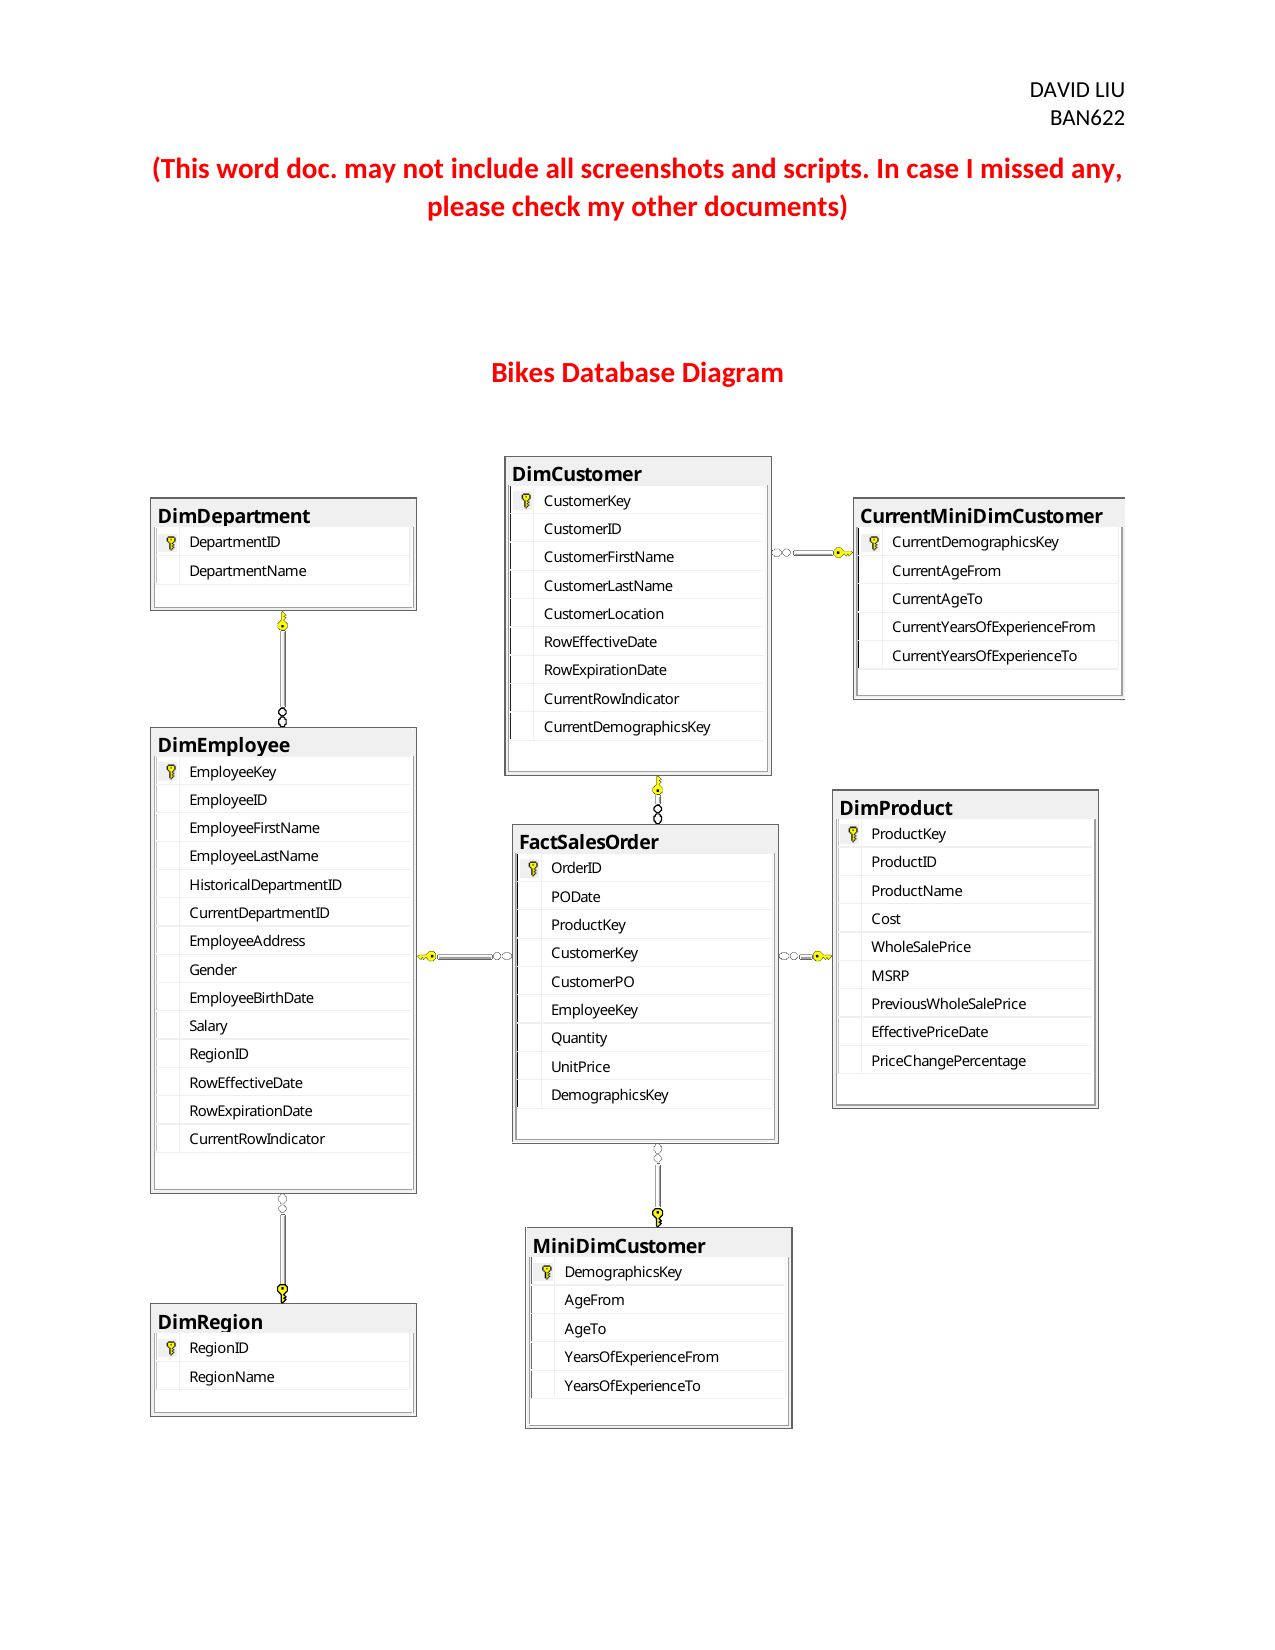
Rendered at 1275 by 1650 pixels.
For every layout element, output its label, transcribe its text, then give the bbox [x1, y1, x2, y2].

text (This word doc. may not include all screenshots and scripts. In case I missed any, please check my other documents) [150, 150, 1125, 224]
text Bikes Database Diagram [150, 354, 1125, 389]
